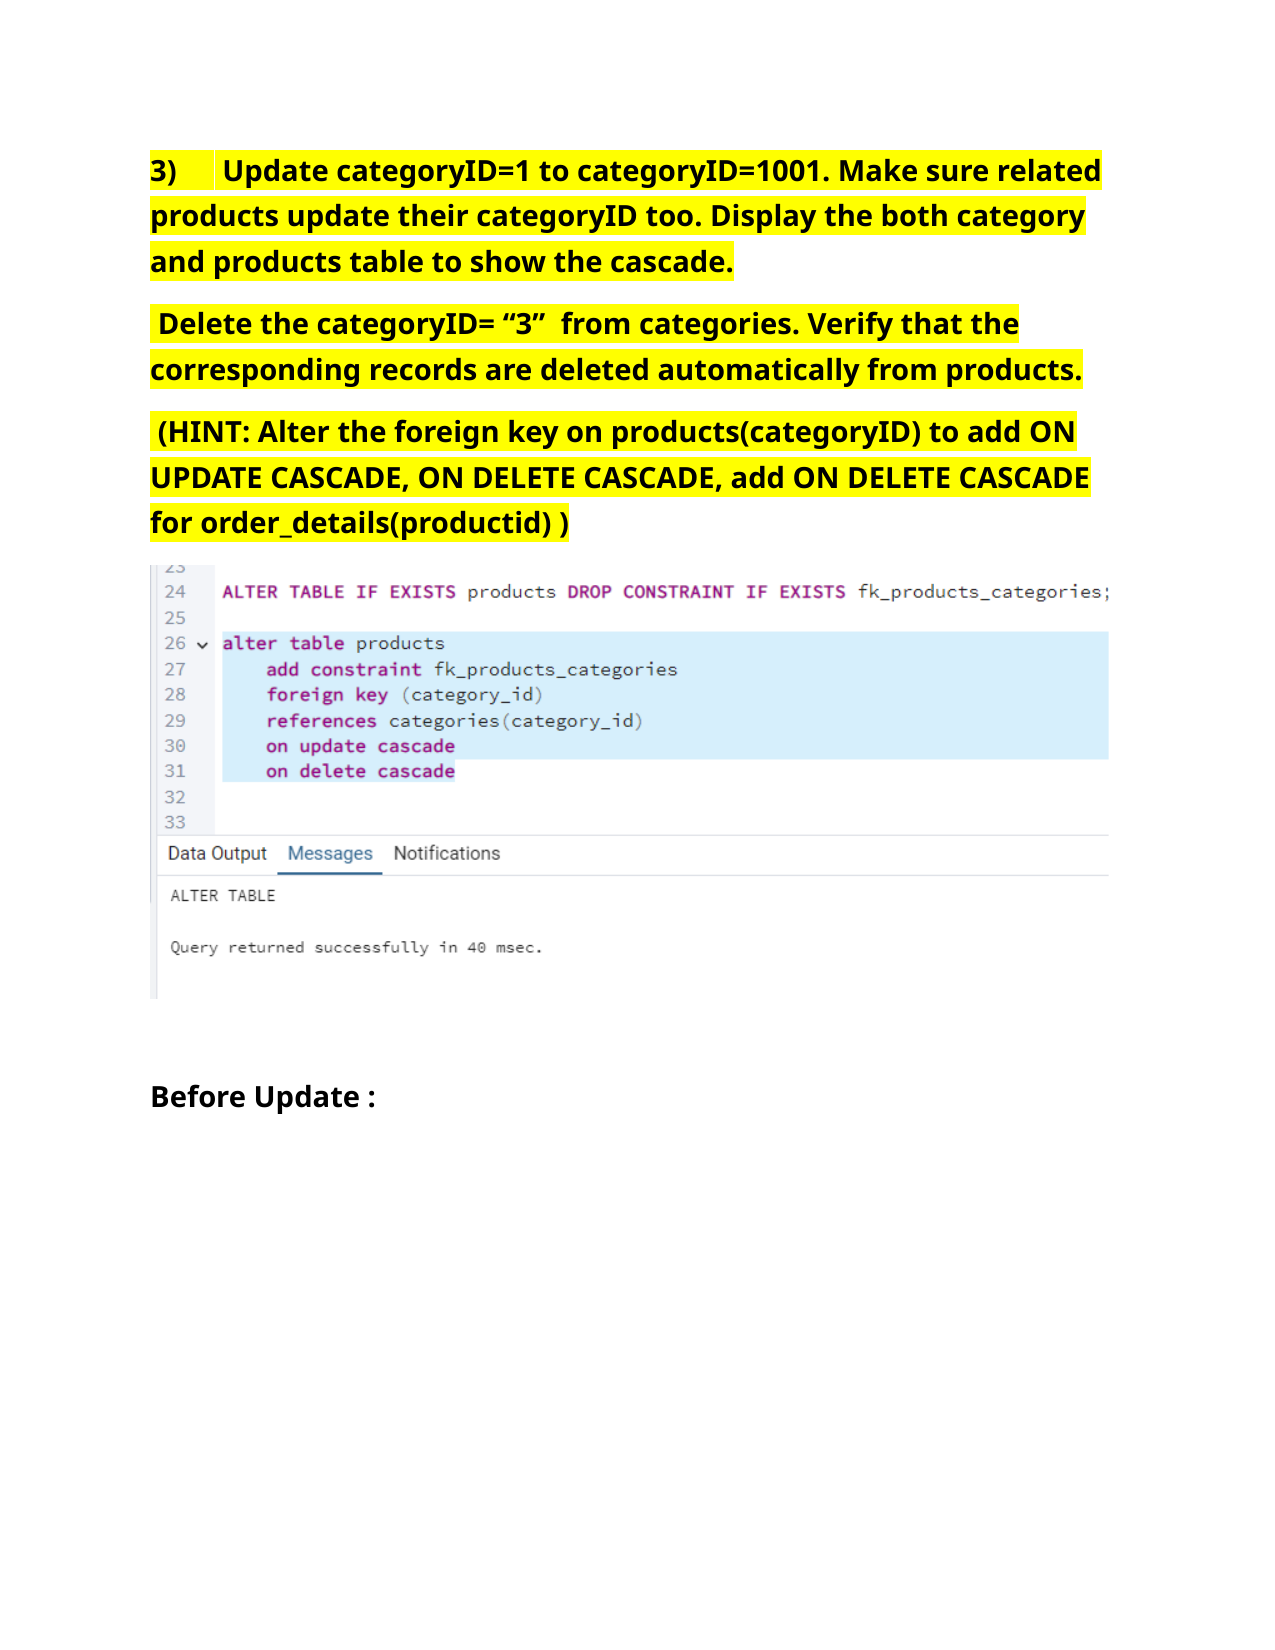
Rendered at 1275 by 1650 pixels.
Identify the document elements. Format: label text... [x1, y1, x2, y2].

picture [150, 565, 1109, 999]
text Delete the categoryID= “3” from categories. Verify that the corresponding records are deleted automatically from products. [150, 303, 1125, 389]
text (HINT: Alter the foreign key on products(categoryID) to add ON UPDATE CASCADE, ON DELETE CASCADE, add ON DELETE CASCADE for order_details(productid) ) [150, 411, 1125, 542]
text 3) Update categoryID=1 to categoryID=1001. Make sure related products update their categoryID too. Display the both category and products table to show the cascade. [150, 150, 1125, 281]
text Before Update : [150, 1076, 1125, 1116]
